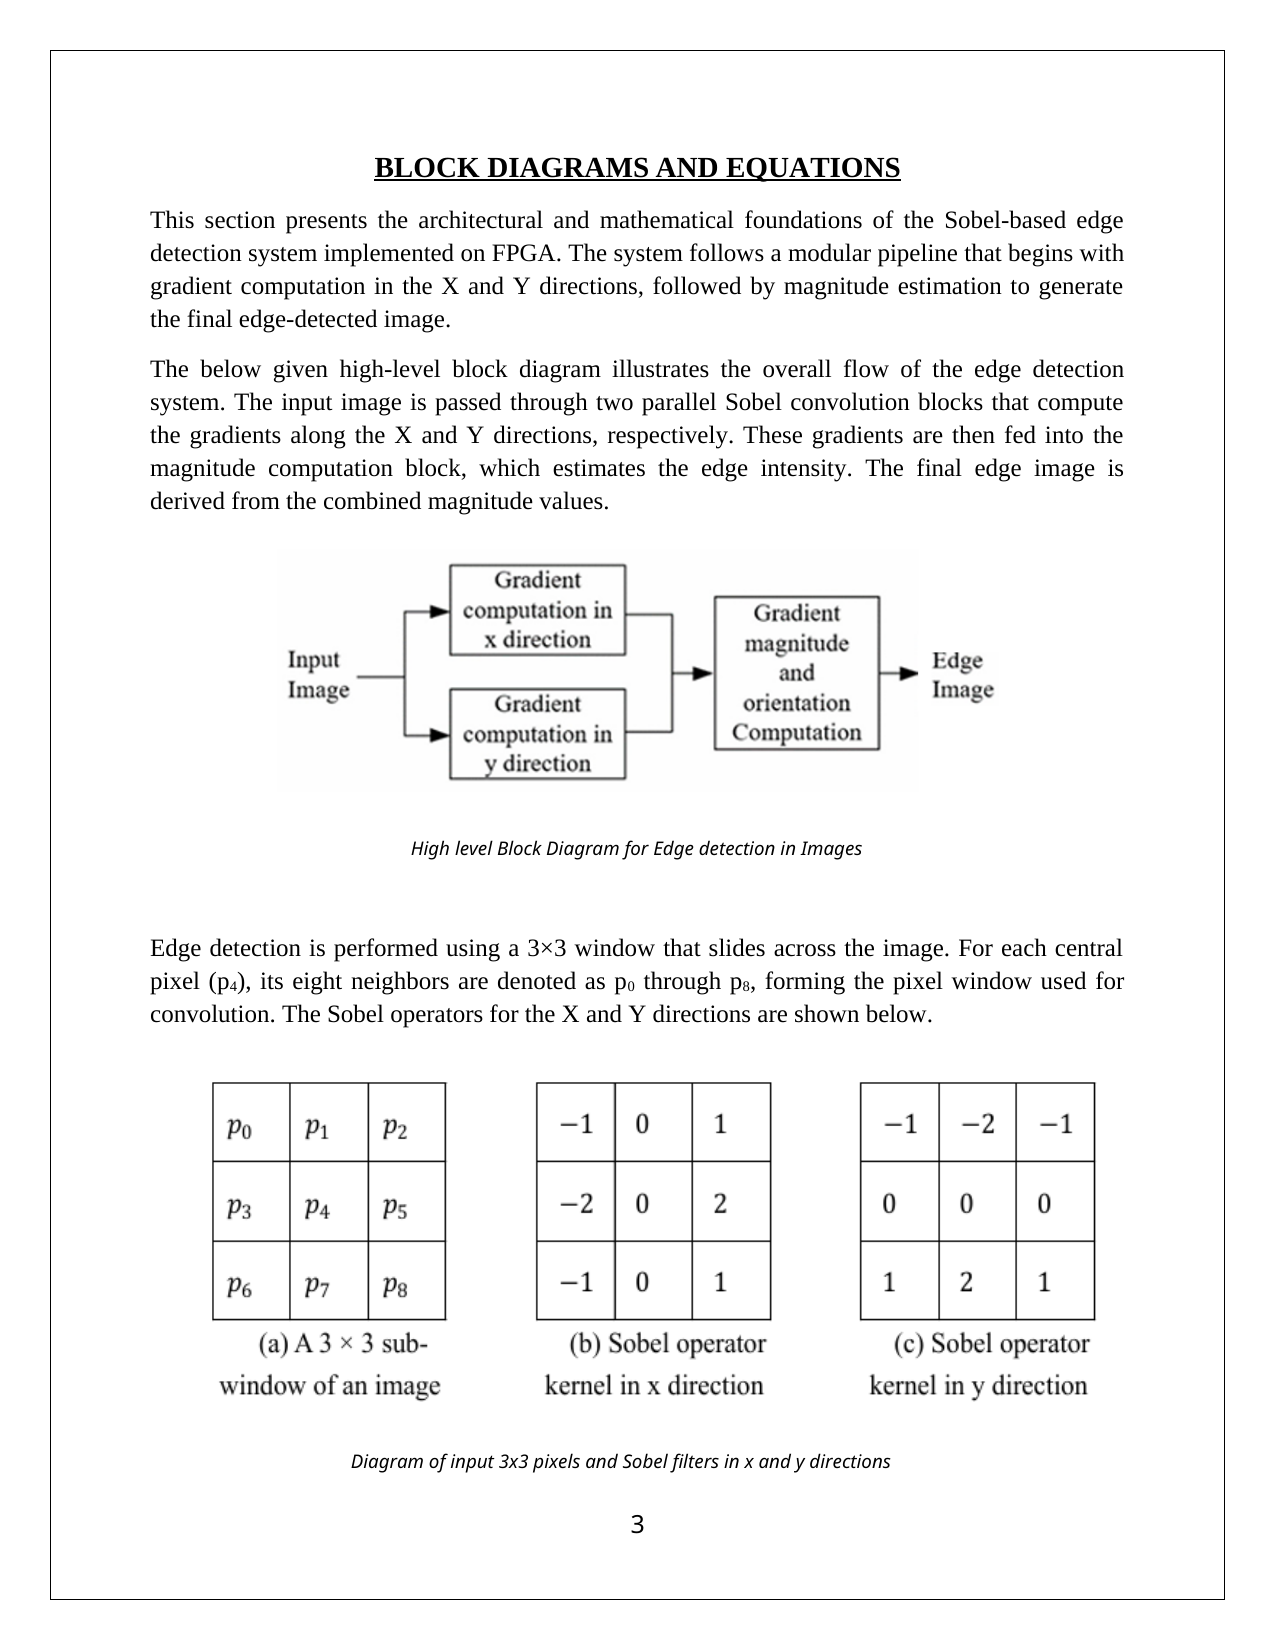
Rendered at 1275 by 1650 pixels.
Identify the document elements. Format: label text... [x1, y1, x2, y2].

picture [268, 535, 1003, 811]
text This section presents the architectural and mathematical foundations of the Sobel-based edge detection system implemented on FPGA. The system follows a modular pipeline that begins with gradient computation in the X and Y directions, followed by magnitude estimation to generate the final edge-detected image. [150, 205, 1125, 333]
text BLOCK DIAGRAMS AND EQUATIONS [150, 150, 1125, 183]
text Using the Sobel operators, the gradients at a pixel location (x,y) are computed by: [150, 1049, 1125, 1143]
picture [311, 1166, 959, 1284]
text Edge detection is performed using a 3×3 window that slides across the image. For each central pixel (p4)​, its eight neighbors are denoted as p0​ through p8​, forming the pixel window used for convolution. The Sobel operators for the X and Y directions are shown below. [150, 933, 1125, 1028]
text The below given high-level block diagram illustrates the overall flow of the edge detection system. The input image is passed through two parallel Sobel convolution blocks that compute the gradients along the X and Y directions, respectively. These gradients are then fed into the magnitude computation block, which estimates the edge intensity. The final edge image is derived from the combined magnitude values. [150, 354, 1125, 515]
